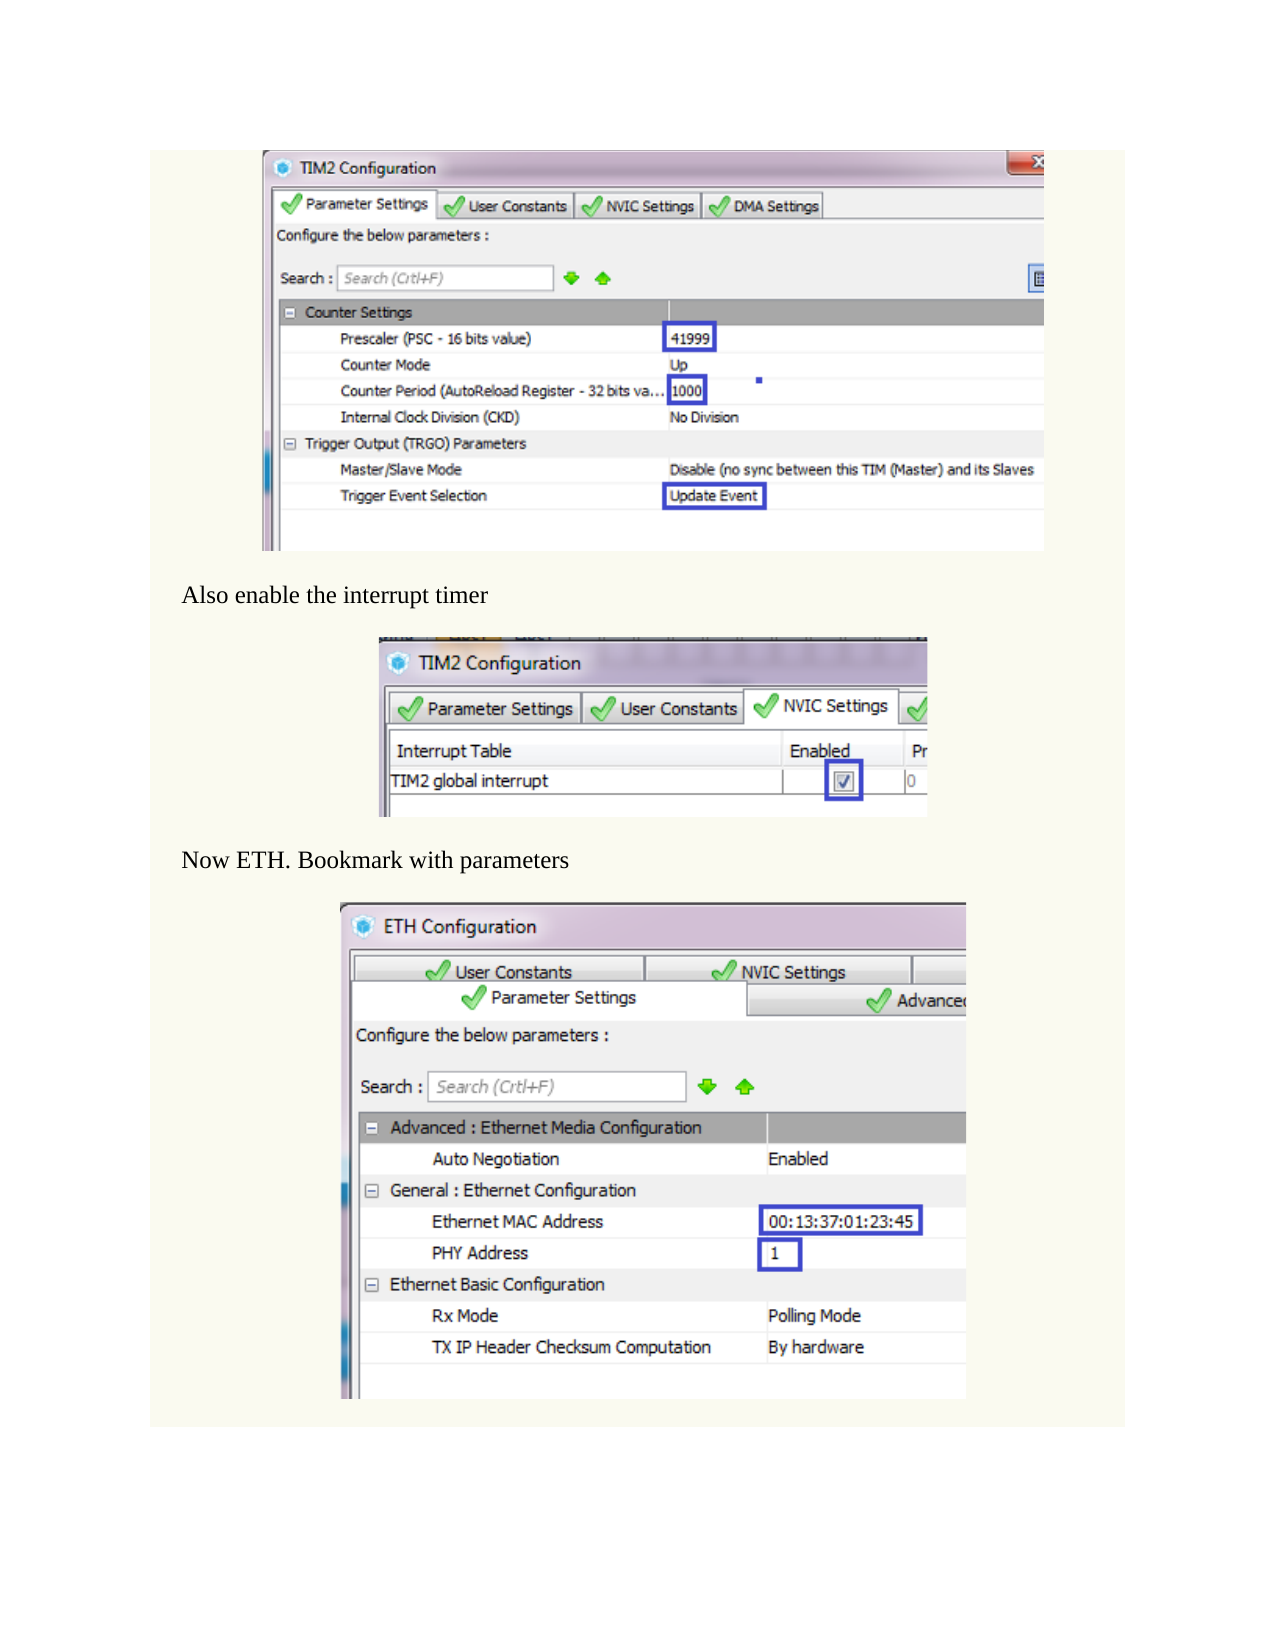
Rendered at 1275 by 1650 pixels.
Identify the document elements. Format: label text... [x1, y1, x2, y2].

picture [262, 150, 1044, 551]
text Now ETH. Bookmark with parameters [150, 845, 1125, 874]
text Also enable the interrupt timer [150, 580, 1125, 608]
picture [340, 902, 967, 1399]
picture [378, 637, 928, 817]
